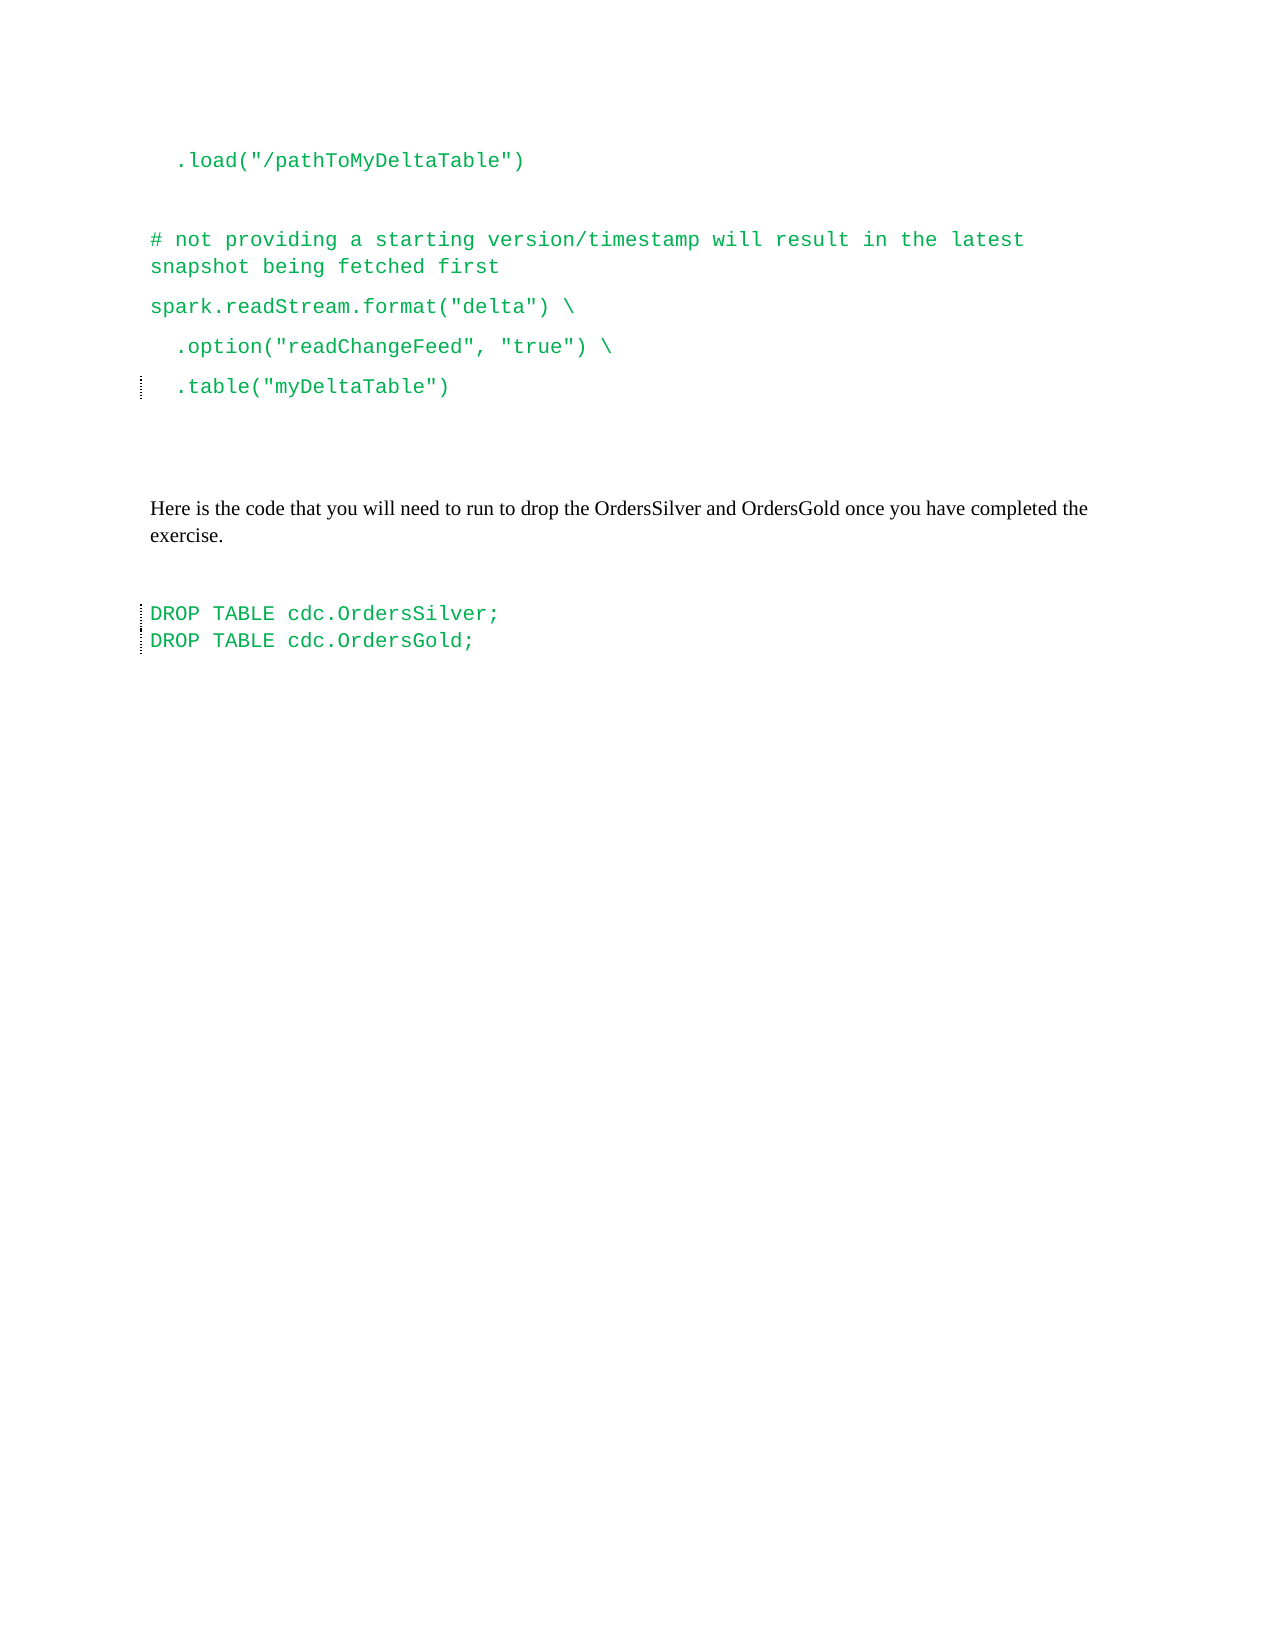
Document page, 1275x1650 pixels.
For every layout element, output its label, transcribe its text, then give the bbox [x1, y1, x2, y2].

text Here is the code that you will need to run to drop the OrdersSilver and OrdersGold once you have completed the exercise. [150, 496, 1125, 547]
text DROP TABLE cdc.OrdersGold; [139, 631, 1125, 654]
text # not providing a starting version/timestamp will result in the latest snapshot being fetched first [150, 229, 1125, 280]
text DROP TABLE cdc.OrdersSilver; [139, 603, 1125, 627]
text .load("/pathToMyDeltaTable") [150, 150, 1125, 174]
text .option("readChangeFeed", "true") \ [150, 336, 1125, 359]
text spark.readStream.format("delta") \ [150, 296, 1125, 320]
text .table("myDeltaTable") [139, 376, 1125, 399]
